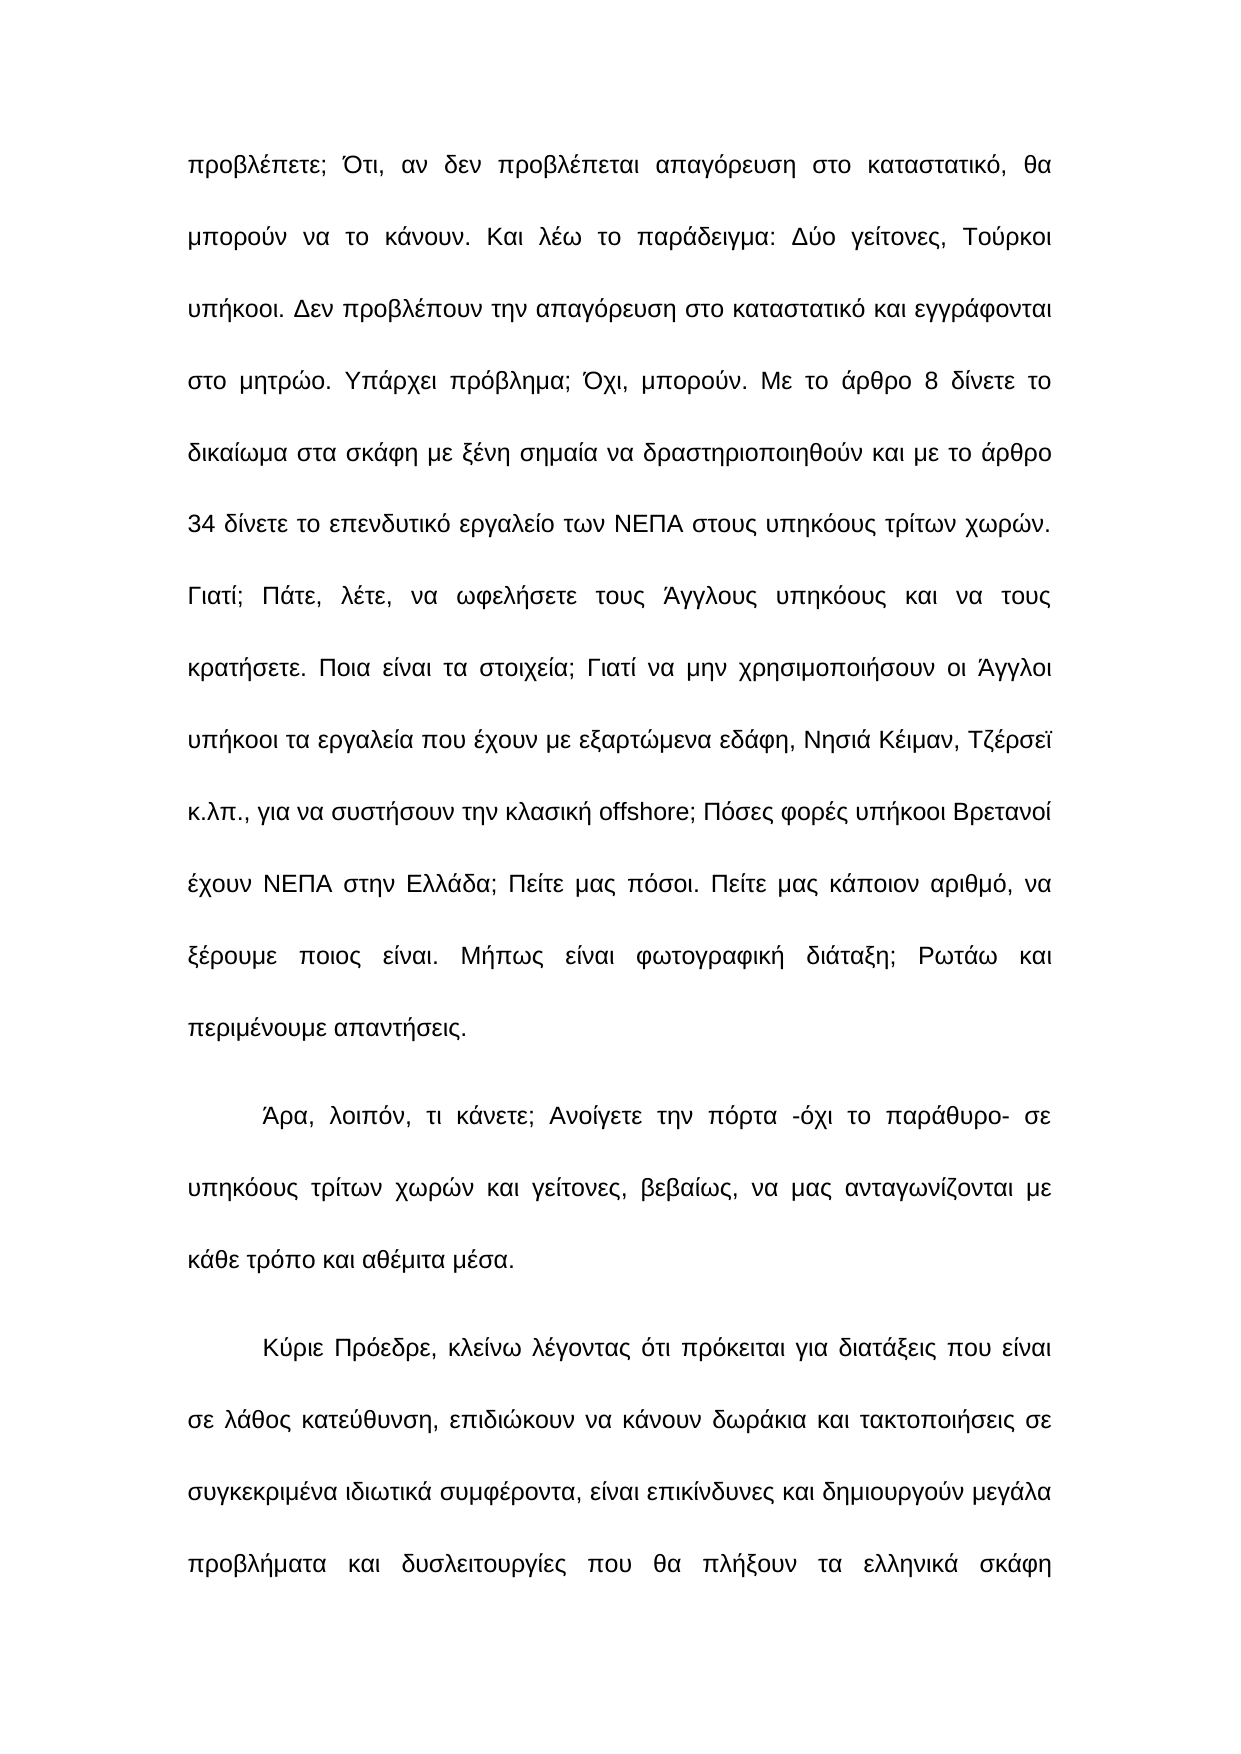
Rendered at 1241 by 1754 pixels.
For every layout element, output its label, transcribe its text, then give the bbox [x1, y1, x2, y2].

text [187, 1333, 1053, 1578]
text Άρα, λοιπόν, τι κάνετε; Ανοίγετε την πόρτα -όχι το παράθυρο- σε υπηκόους τρίτων χωρών και γείτονες, βεβαίως, να μας ανταγωνίζονται με κάθε τρόπο και αθέμιτα μέσα. [187, 1101, 1053, 1273]
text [187, 150, 1053, 1041]
